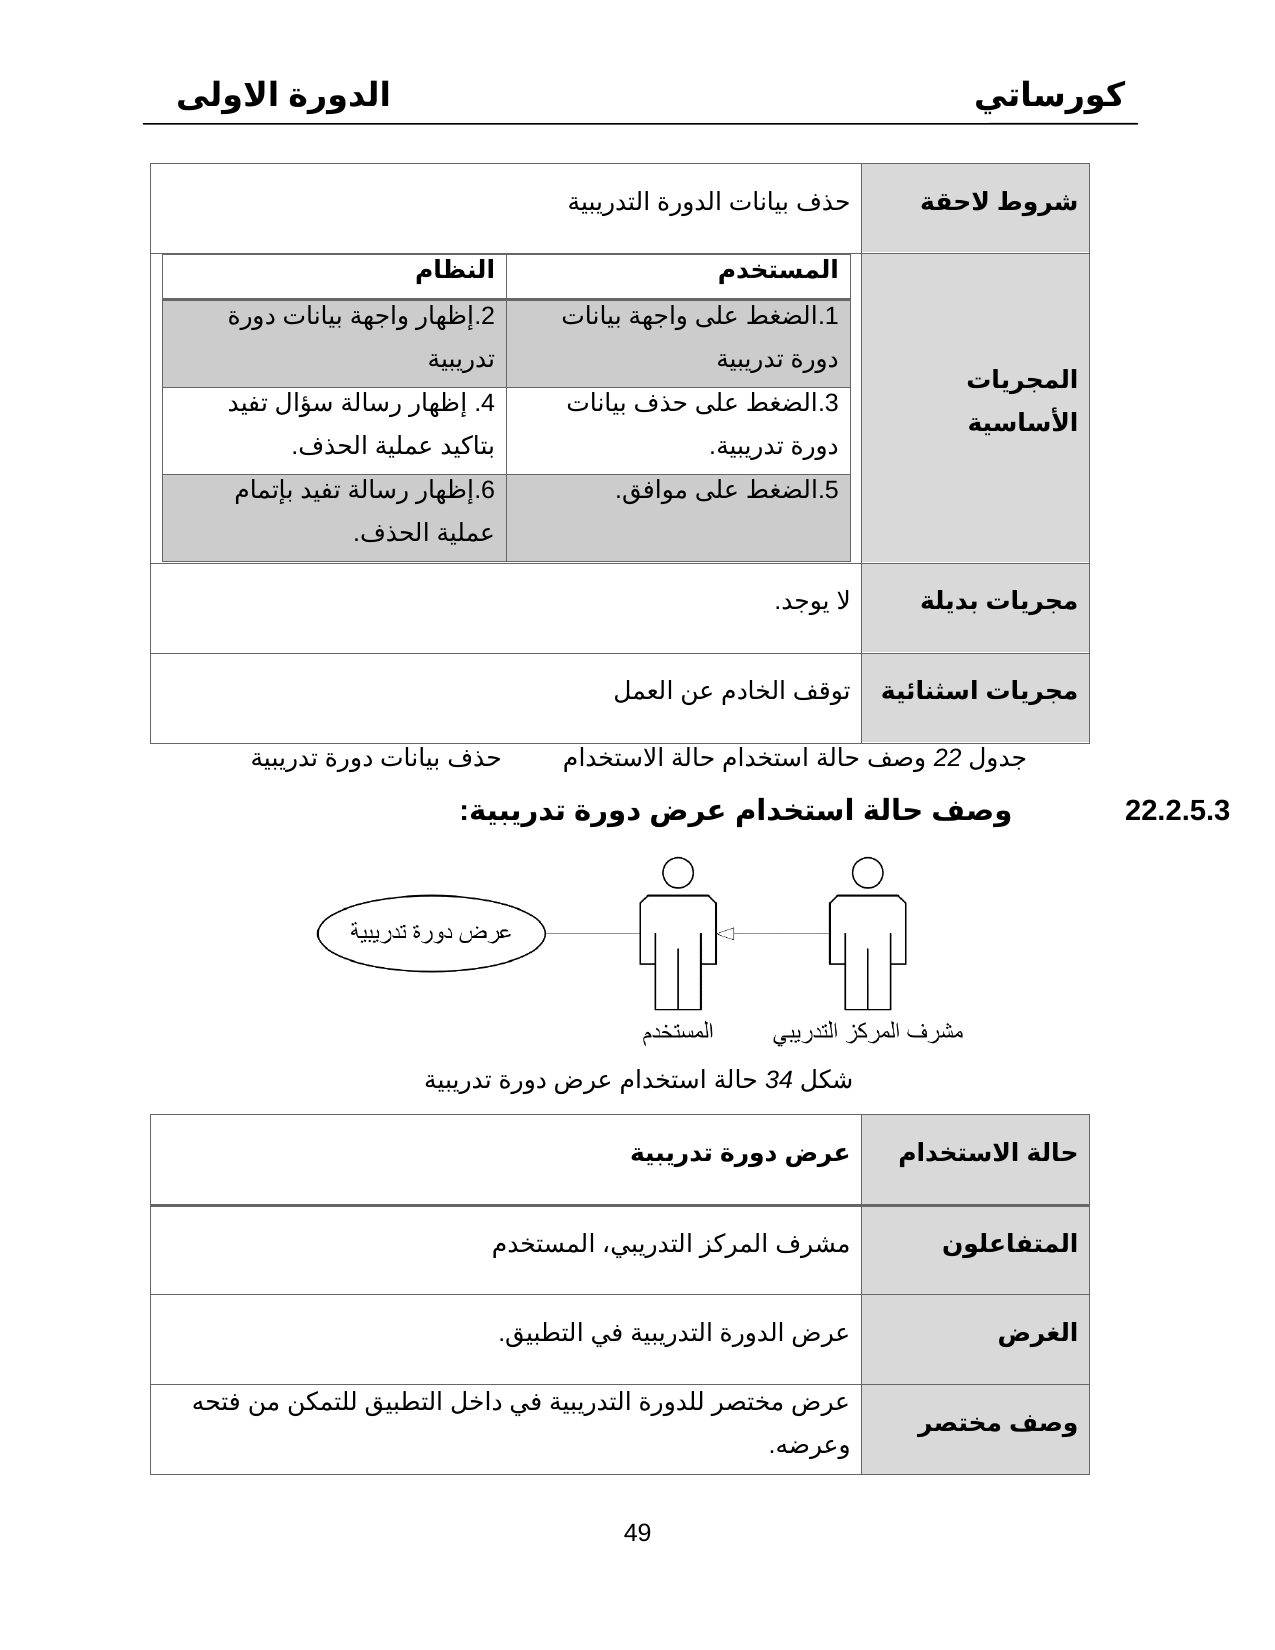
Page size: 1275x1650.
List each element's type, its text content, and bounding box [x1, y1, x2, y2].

table_cell وصف مختصر [862, 1385, 1089, 1474]
table_cell [163, 388, 506, 474]
table_cell مشرف المركز التدريبي، المستخدم [151, 1207, 861, 1294]
table_cell [851, 254, 861, 562]
table_cell حذف بيانات الدورة التدريبية [151, 164, 861, 252]
picture [304, 843, 971, 1051]
table_cell [507, 388, 850, 474]
table_cell [163, 255, 506, 298]
subtitle وصف حالة استخدام عرض دورة تدريبية: [150, 793, 1125, 827]
table_cell [507, 255, 850, 298]
table_cell عرض الدورة التدريبية في التطبيق. [151, 1295, 861, 1384]
table_cell المجريات الأساسية [862, 254, 1089, 562]
table_cell [151, 254, 162, 562]
text جدول 22 وصف حالة استخدام حالة الاستخدام حذف بيانات دورة تدريبية [150, 743, 1125, 772]
table_cell مجريات بديلة [862, 564, 1089, 652]
table_cell مجريات اسثنائية [862, 654, 1089, 742]
table_header حالة الاستخدام [862, 1115, 1089, 1204]
table_cell المتفاعلون [862, 1207, 1089, 1294]
table_cell لا يوجد. [151, 564, 861, 652]
table_cell شروط لاحقة [862, 164, 1089, 252]
table_cell الغرض [862, 1295, 1089, 1384]
text شكل 34 حالة استخدام عرض دورة تدريبية [150, 1064, 1125, 1093]
table_header عرض دورة تدريبية [151, 1115, 861, 1204]
table_cell توقف الخادم عن العمل [151, 654, 861, 742]
table_cell عرض مختصر للدورة التدريبية في داخل التطبيق للتمكن من فتحه وعرضه. [151, 1385, 861, 1474]
